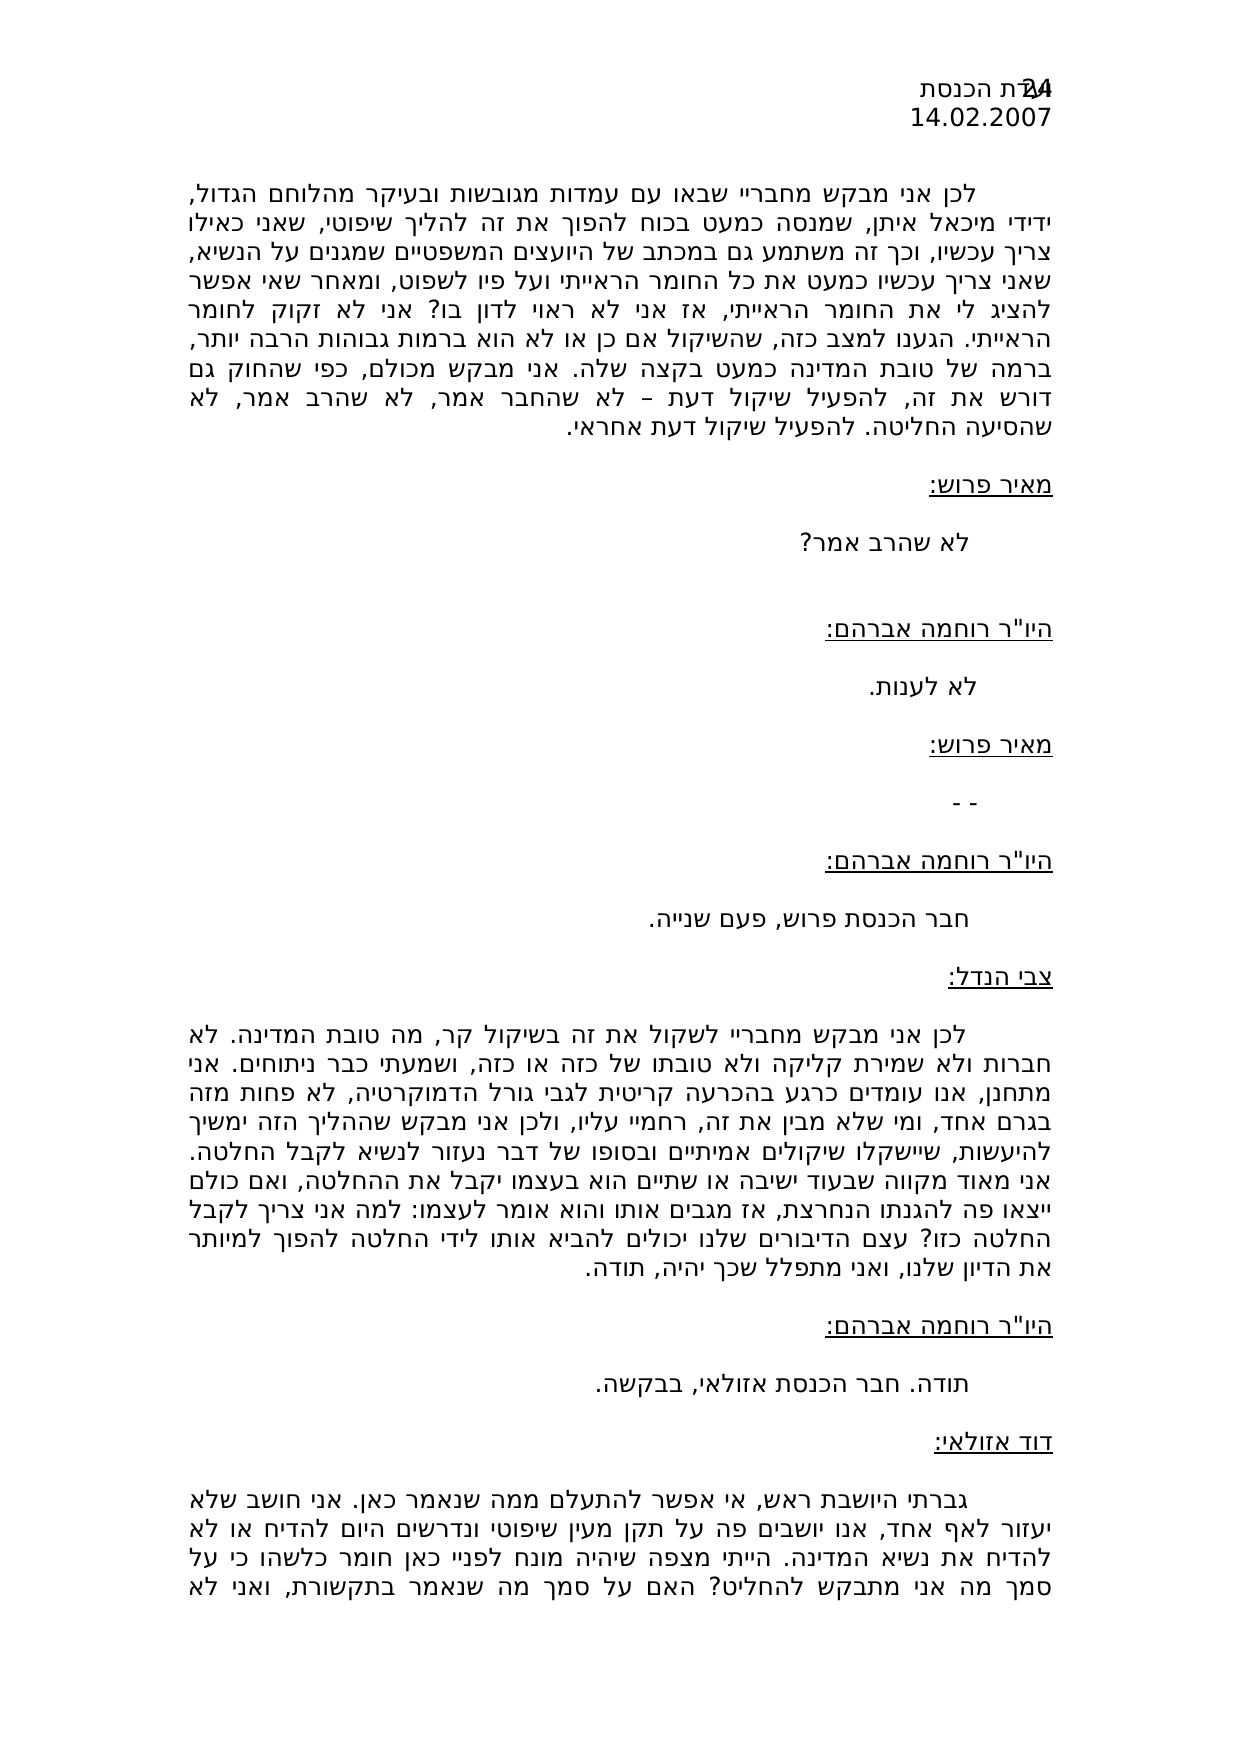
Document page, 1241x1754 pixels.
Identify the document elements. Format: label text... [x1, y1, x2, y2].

text - - [187, 788, 1053, 817]
text לכן אני מבקש מחבריי לשקול את זה בשיקול קר, מה טובת המדינה. לא חברות ולא שמירת קליקה ולא טובתו של כזה או כזה, ושמעתי כבר ניתוחים. אני מתחנן, אנו עומדים כרגע בהכרעה קריטית לגבי גורל הדמוקרטיה, לא פחות מזה בגרם אחד, ומי שלא מבין את זה, רחמיי עליו, ולכן אני מבקש שההליך הזה ימשיך להיעשות, שיישקלו שיקולים אמיתיים ובסופו של דבר נעזור לנשיא לקבל החלטה. אני מאוד מקווה שבעוד ישיבה או שתיים הוא בעצמו יקבל את ההחלטה, ואם כולם ייצאו פה להגנתו הנחרצת, אז מגבים אותו והוא אומר לעצמו: למה אני צריך לקבל החלטה כזו? עצם הדיבורים שלנו יכולים להביא אותו לידי החלטה להפוך למיותר את הדיון שלנו, ואני מתפלל שכך יהיה, תודה. [187, 1020, 1053, 1282]
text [187, 1485, 1053, 1602]
text מאיר פרוש: [187, 730, 1053, 759]
text מאיר פרוש: [187, 470, 1053, 499]
text לא לענות. [187, 672, 1053, 702]
text היו"ר רוחמה אברהם: [187, 614, 1053, 644]
text לכן אני מבקש מחבריי שבאו עם עמדות מגובשות ובעיקר מהלוחם הגדול, ידידי מיכאל איתן, שמנסה כמעט בכוח להפוך את זה להליך שיפוטי, שאני כאילו צריך עכשיו, וכך זה משתמע גם במכתב של היועצים המשפטיים שמגנים על הנשיא, שאני צריך עכשיו כמעט את כל החומר הראייתי ועל פיו לשפוט, ומאחר שאי אפשר להציג לי את החומר הראייתי, אז אני לא ראוי לדון בו? אני לא זקוק לחומר הראייתי. הגענו למצב כזה, שהשיקול אם כן או לא הוא ברמות גבוהות הרבה יותר, ברמה של טובת המדינה כמעט בקצה שלה. אני מבקש מכולם, כפי שהחוק גם דורש את זה, להפעיל שיקול דעת – לא שהחבר אמר, לא שהרב אמר, לא שהסיעה החליטה. להפעיל שיקול דעת אחראי. [187, 179, 1053, 441]
text היו"ר רוחמה אברהם: [187, 1311, 1053, 1340]
text תודה. חבר הכנסת אזולאי, בבקשה. [187, 1369, 1053, 1398]
text היו"ר רוחמה אברהם: [187, 846, 1053, 875]
text חבר הכנסת פרוש, פעם שנייה. [187, 904, 1053, 933]
text לא שהרב אמר? [187, 528, 1053, 557]
text דוד אזולאי: [187, 1427, 1053, 1456]
text צבי הנדל: [187, 962, 1053, 991]
